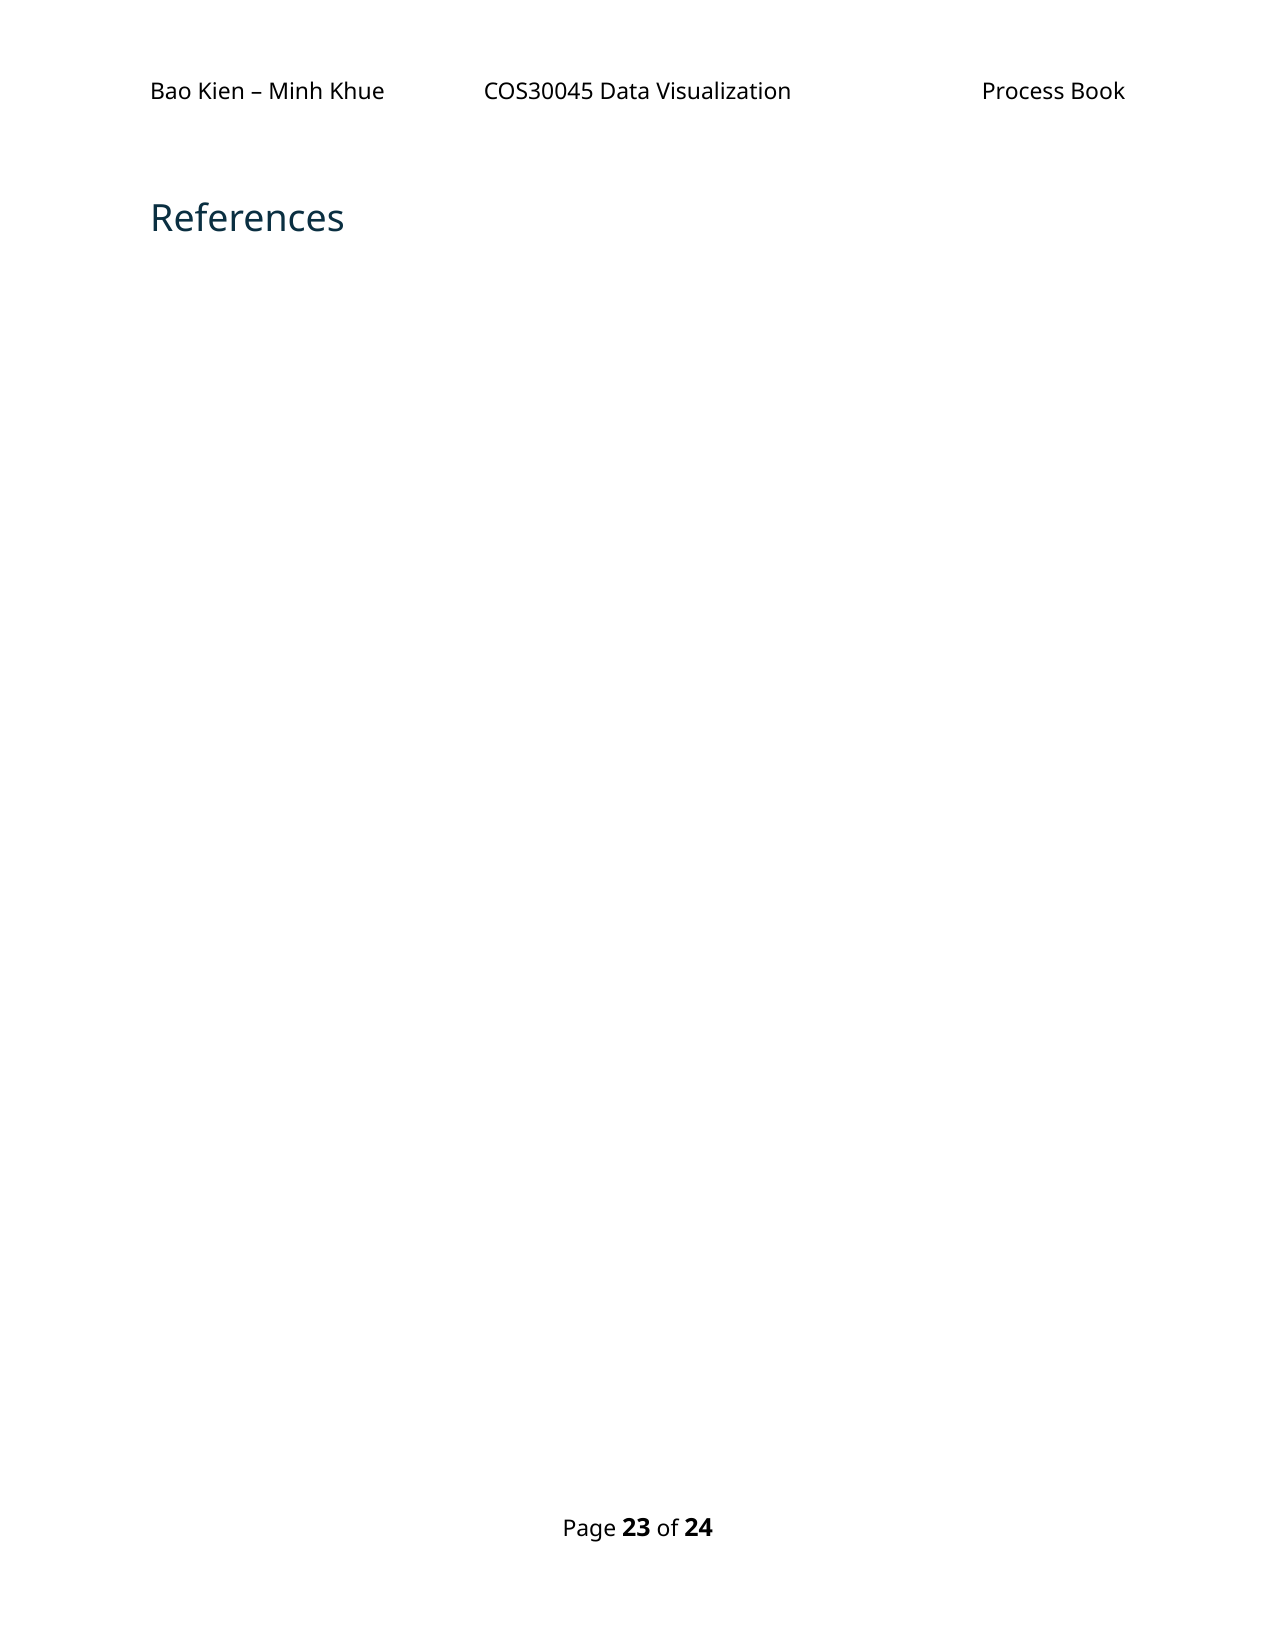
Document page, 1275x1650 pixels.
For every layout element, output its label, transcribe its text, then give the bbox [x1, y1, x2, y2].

subtitle References [150, 192, 1125, 243]
